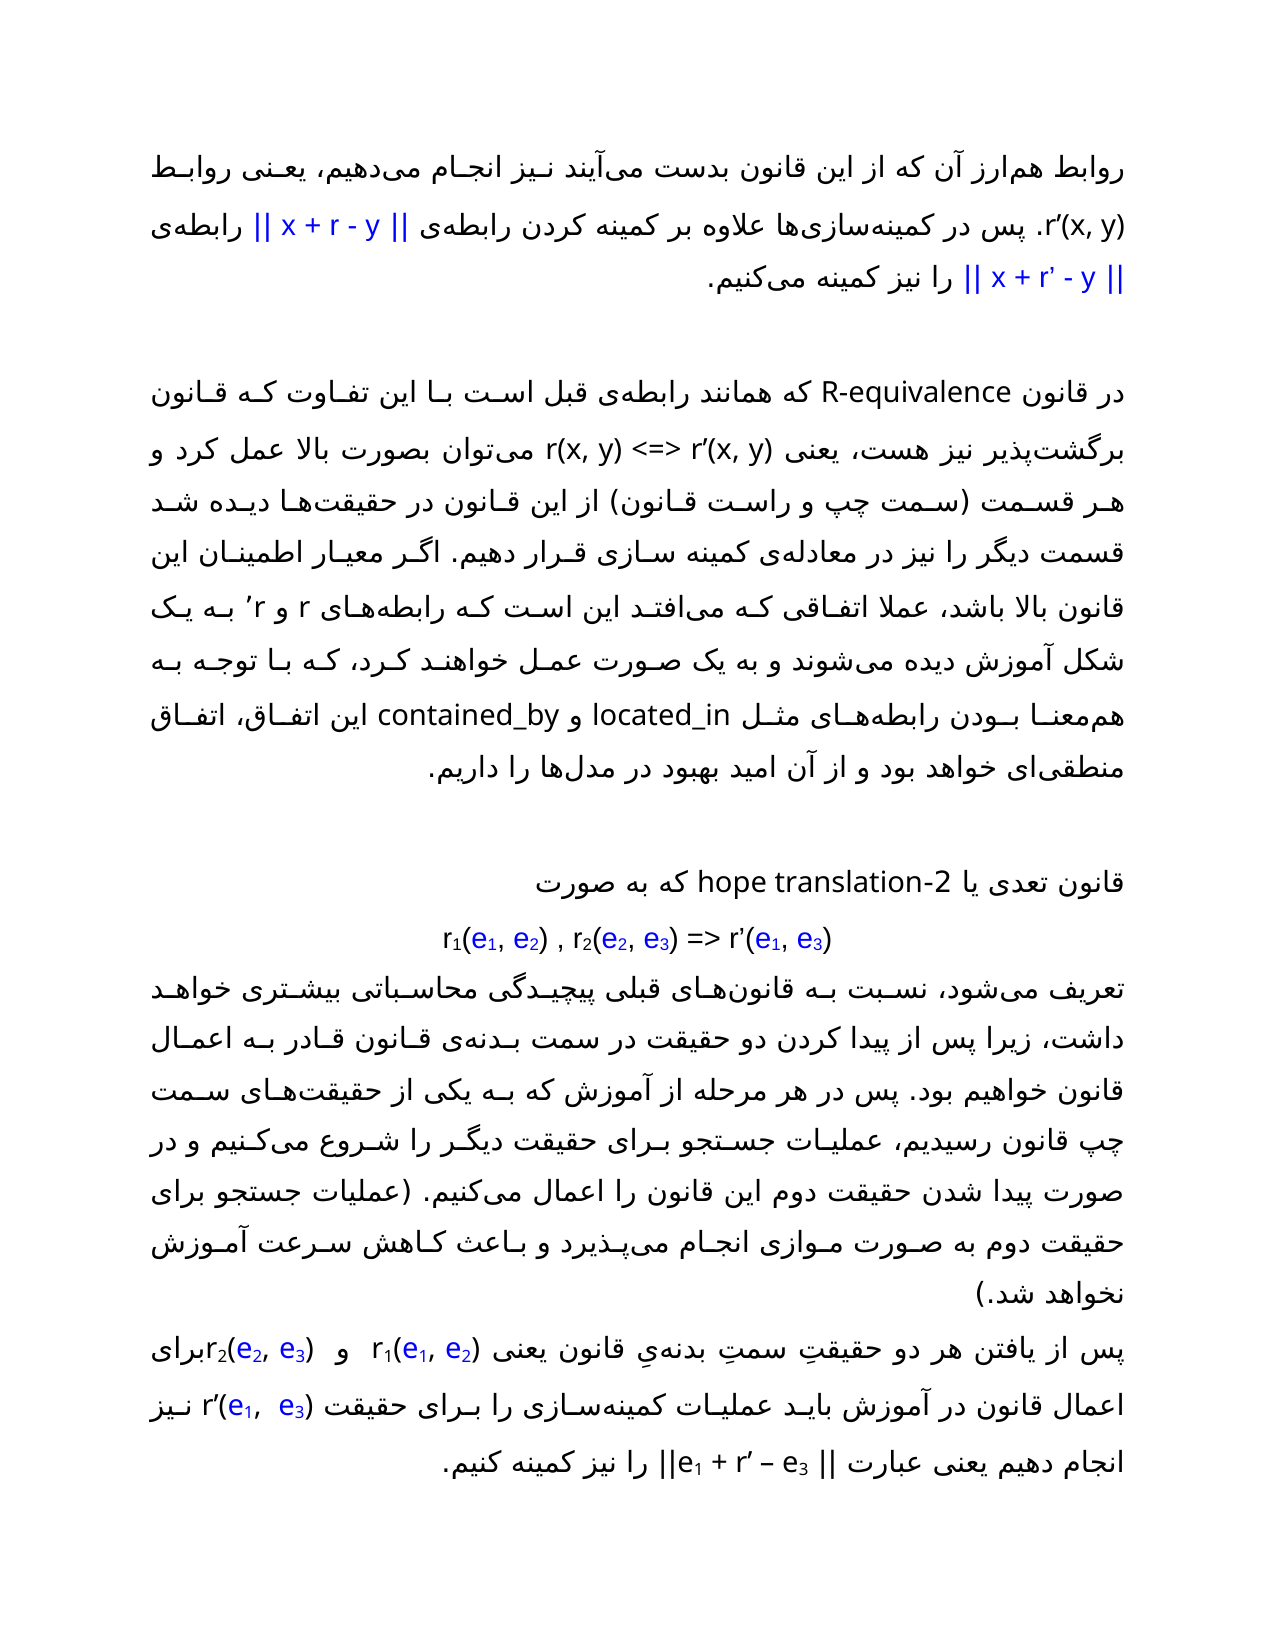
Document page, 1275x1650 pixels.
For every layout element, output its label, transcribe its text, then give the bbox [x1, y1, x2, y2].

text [150, 150, 1125, 295]
text در قانون R-equivalence که همانند رابطه‌ی قبل است با این تفاوت که قانون برگشت‌پذیر نیز هست، یعنی r(x, y) <=> r’(x, y) می‌توان بصورت بالا عمل کرد و هر قسمت (سمت چپ و راست قانون) از این قانون در حقیقت‌ها دیده شد قسمت دیگر را نیز در معادله‌ی کمینه سازی قرار دهیم. اگر معیار اطمینان این قانون بالا باشد، عملا اتفاقی که می‌افتد این است که رابطه‌های r و r’ به یک شکل آموزش دیده می‌شوند و به یک صورت عمل خواهند کرد، که با توجه به هم‌معنا بودن رابطه‌های مثل located_in و contained_by این اتفاق، اتفاق منطقی‌ای خواهد بود و از آن امید بهبود در مدل‌ها را داریم. [150, 371, 1125, 785]
text تعریف می‌شود، نسبت به قانون‌های قبلی پیچیدگی محاسباتی بیشتری خواهد داشت، زیرا پس از پیدا کردن دو حقیقت در سمت بدنه‌ی قانون قادر به اعمال قانون خواهیم بود. پس در هر مرحله از آموزش که به یکی از حقیقت‌های سمت چپ قانون رسیدیم، عملیات جستجو برای حقیقت دیگر را شروع می‌کنیم و در صورت پیدا شدن حقیقت دوم این قانون را اعمال می‌کنیم. (عملیات جستجو برای حقیقت دوم به صورت موازی انجام می‌پذیرد و باعث کاهش سرعت آموزش نخواهد شد.) [150, 971, 1125, 1311]
text قانون تعدی یا 2-hope translation که به صورت [150, 861, 1125, 901]
text r1(e1, e2) , r2(e2, e3) => r’(e1, e3) [150, 921, 1125, 954]
text پس از یافتن هر دو حقیقتِ سمتِ بدنه‌یِ قانون یعنی r1(e1, e2) و r2(e2, e3)برای اعمال قانون در آموزش باید عملیات کمینه‌سازی را برای حقیقت r’(e1, e3) نیز انجام دهیم یعنی عبارت || e1 + r’ – e3|| را نیز کمینه کنیم. [150, 1327, 1125, 1481]
